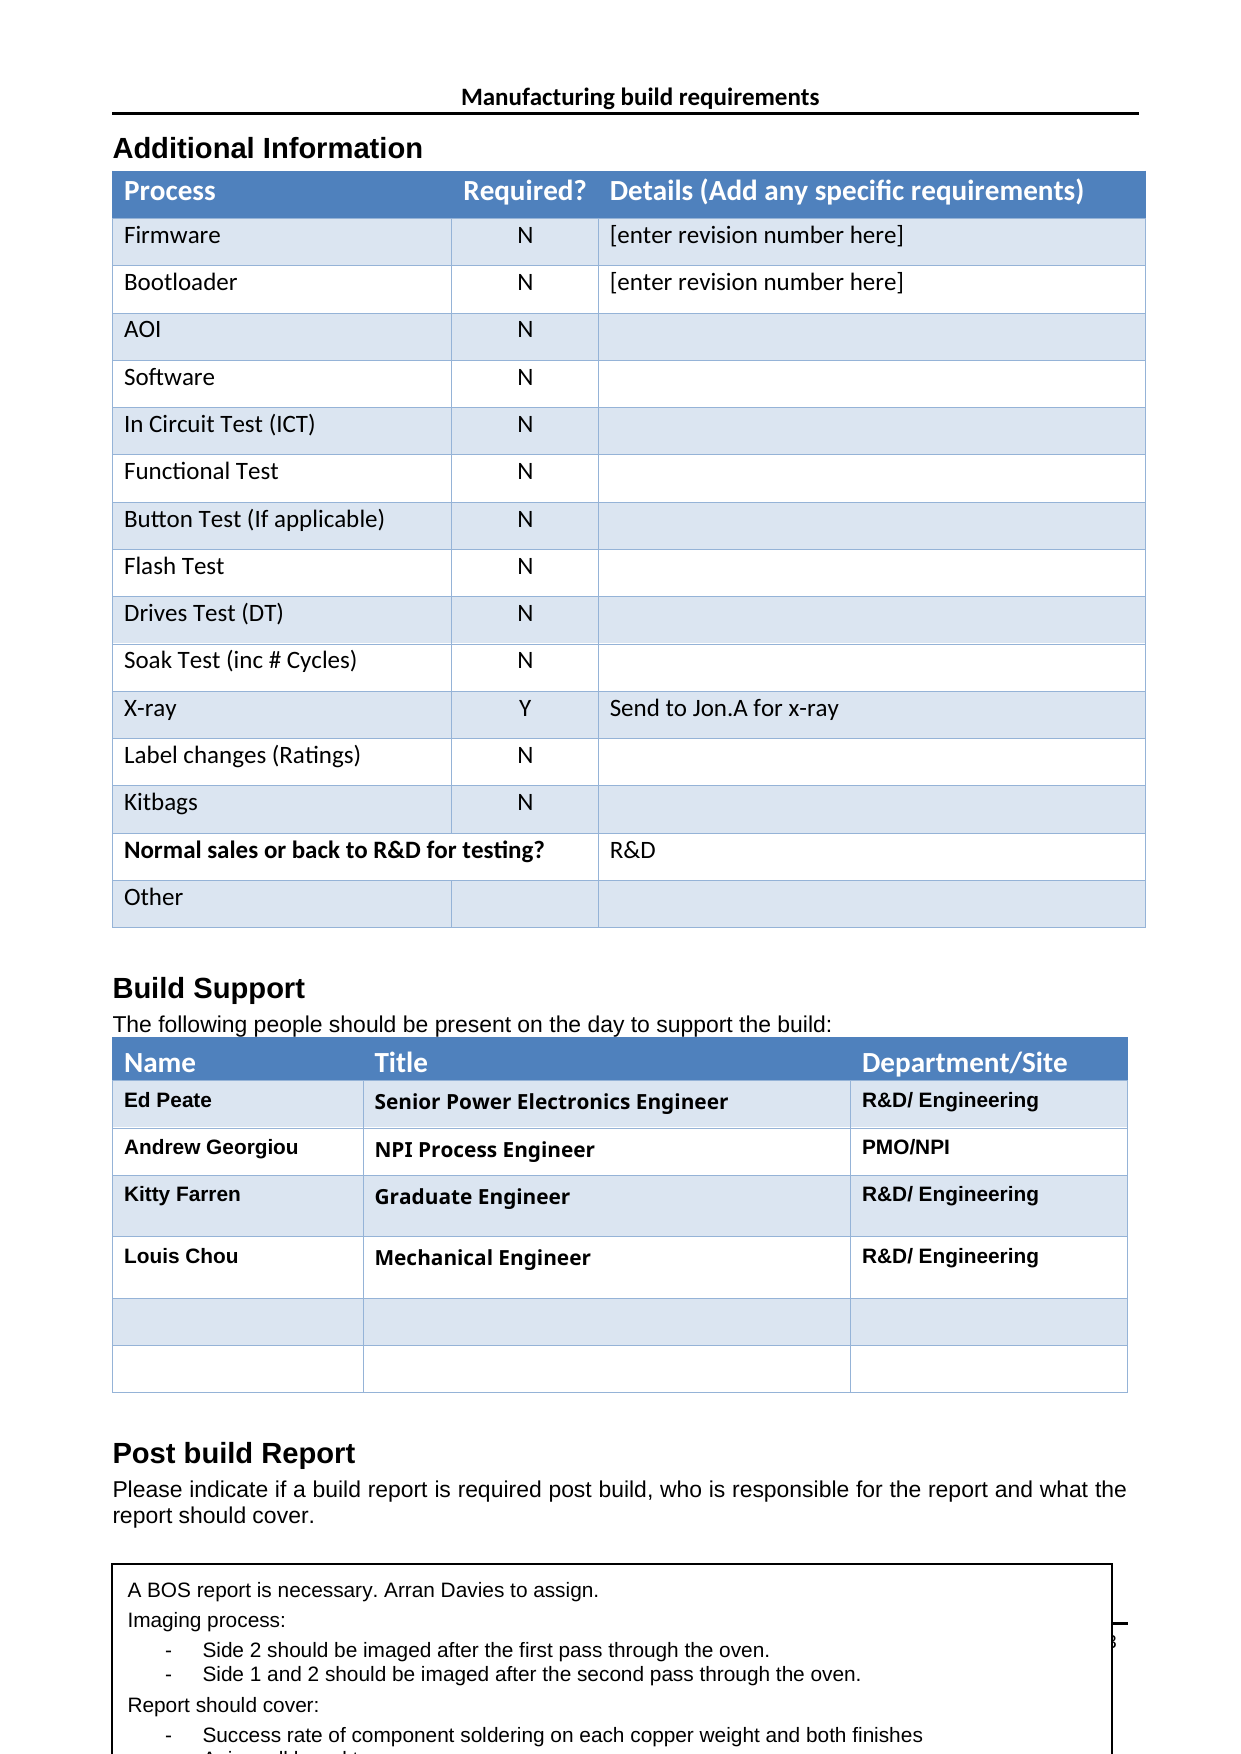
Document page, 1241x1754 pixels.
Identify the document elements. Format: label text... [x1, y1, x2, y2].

table_cell Ed Peate [113, 1081, 363, 1127]
table_cell N [452, 645, 598, 691]
table_cell Firmware [113, 219, 451, 265]
subtitle Post build Report [112, 1436, 1128, 1469]
table_cell [599, 361, 1145, 407]
table_cell Send to Jon.A for x-ray [599, 692, 1145, 738]
table_cell [599, 503, 1145, 549]
table_cell Kitbags [113, 786, 451, 833]
table_cell NPI Process Engineer [364, 1129, 850, 1175]
table_header Title [364, 1038, 850, 1080]
table_header Department/Site [851, 1038, 1127, 1080]
table_cell N [452, 597, 598, 643]
table_cell Other [113, 881, 451, 927]
table_cell Functional Test [113, 455, 451, 502]
table_cell [599, 645, 1145, 691]
table_cell [enter revision number here] [599, 266, 1145, 312]
table_cell [599, 314, 1145, 360]
table_cell R&D/ Engineering [851, 1176, 1127, 1236]
subtitle Additional Information [112, 131, 1128, 164]
table_cell Software [113, 361, 451, 407]
table_cell [452, 881, 598, 927]
text Please indicate if a build report is required post build, who is responsible for the report and what the report should cover. [112, 1476, 1128, 1528]
table_cell Flash Test [113, 550, 451, 596]
table_cell R&D [599, 834, 1145, 880]
table_cell Andrew Georgiou [113, 1129, 363, 1175]
table_cell Senior Power Electronics Engineer [364, 1081, 850, 1127]
table_cell [enter revision number here] [599, 219, 1145, 265]
table_cell [599, 550, 1145, 596]
table_cell [113, 1346, 363, 1392]
table_header Process [113, 172, 451, 218]
table_cell N [452, 361, 598, 407]
table_cell [851, 1346, 1127, 1392]
table_cell [599, 597, 1145, 643]
table_cell Y [452, 692, 598, 738]
table_cell [599, 455, 1145, 502]
table_cell R&D/ Engineering [851, 1081, 1127, 1127]
table_cell N [452, 739, 598, 785]
table_cell [599, 408, 1145, 454]
table_cell [364, 1346, 850, 1392]
table_cell N [452, 314, 598, 360]
table_cell N [452, 408, 598, 454]
table_cell [364, 1299, 850, 1345]
table_header Required? [452, 172, 598, 218]
table_cell In Circuit Test (ICT) [113, 408, 451, 454]
table_cell N [452, 550, 598, 596]
table_header Name [113, 1038, 363, 1080]
table_cell Drives Test (DT) [113, 597, 451, 643]
table_cell N [452, 503, 598, 549]
table_cell AOI [113, 314, 451, 360]
table_cell [599, 739, 1145, 785]
table_cell N [452, 219, 598, 265]
table_cell Normal sales or back to R&D for testing? [113, 834, 598, 880]
table_cell R&D/ Engineering [851, 1237, 1127, 1298]
table_cell N [452, 786, 598, 833]
subtitle Build Support [112, 971, 1128, 1004]
table_cell N [452, 266, 598, 312]
table_cell Graduate Engineer [364, 1176, 850, 1236]
table_cell Kitty Farren [113, 1176, 363, 1236]
text The following people should be present on the day to support the build: [112, 1011, 1128, 1037]
table_cell Soak Test (inc # Cycles) [113, 645, 451, 691]
table_cell Button Test (If applicable) [113, 503, 451, 549]
table_cell X-ray [113, 692, 451, 738]
table_cell [599, 786, 1145, 833]
table_header Details (Add any specific requirements) [599, 172, 1145, 218]
table_cell [851, 1299, 1127, 1345]
table_cell Bootloader [113, 266, 451, 312]
table_cell Louis Chou [113, 1237, 363, 1298]
table_cell N [452, 455, 598, 502]
table_cell PMO/NPI [851, 1129, 1127, 1175]
table_cell [113, 1299, 363, 1345]
table_cell Mechanical Engineer [364, 1237, 850, 1298]
table_cell [599, 881, 1145, 927]
table_cell Label changes (Ratings) [113, 739, 451, 785]
